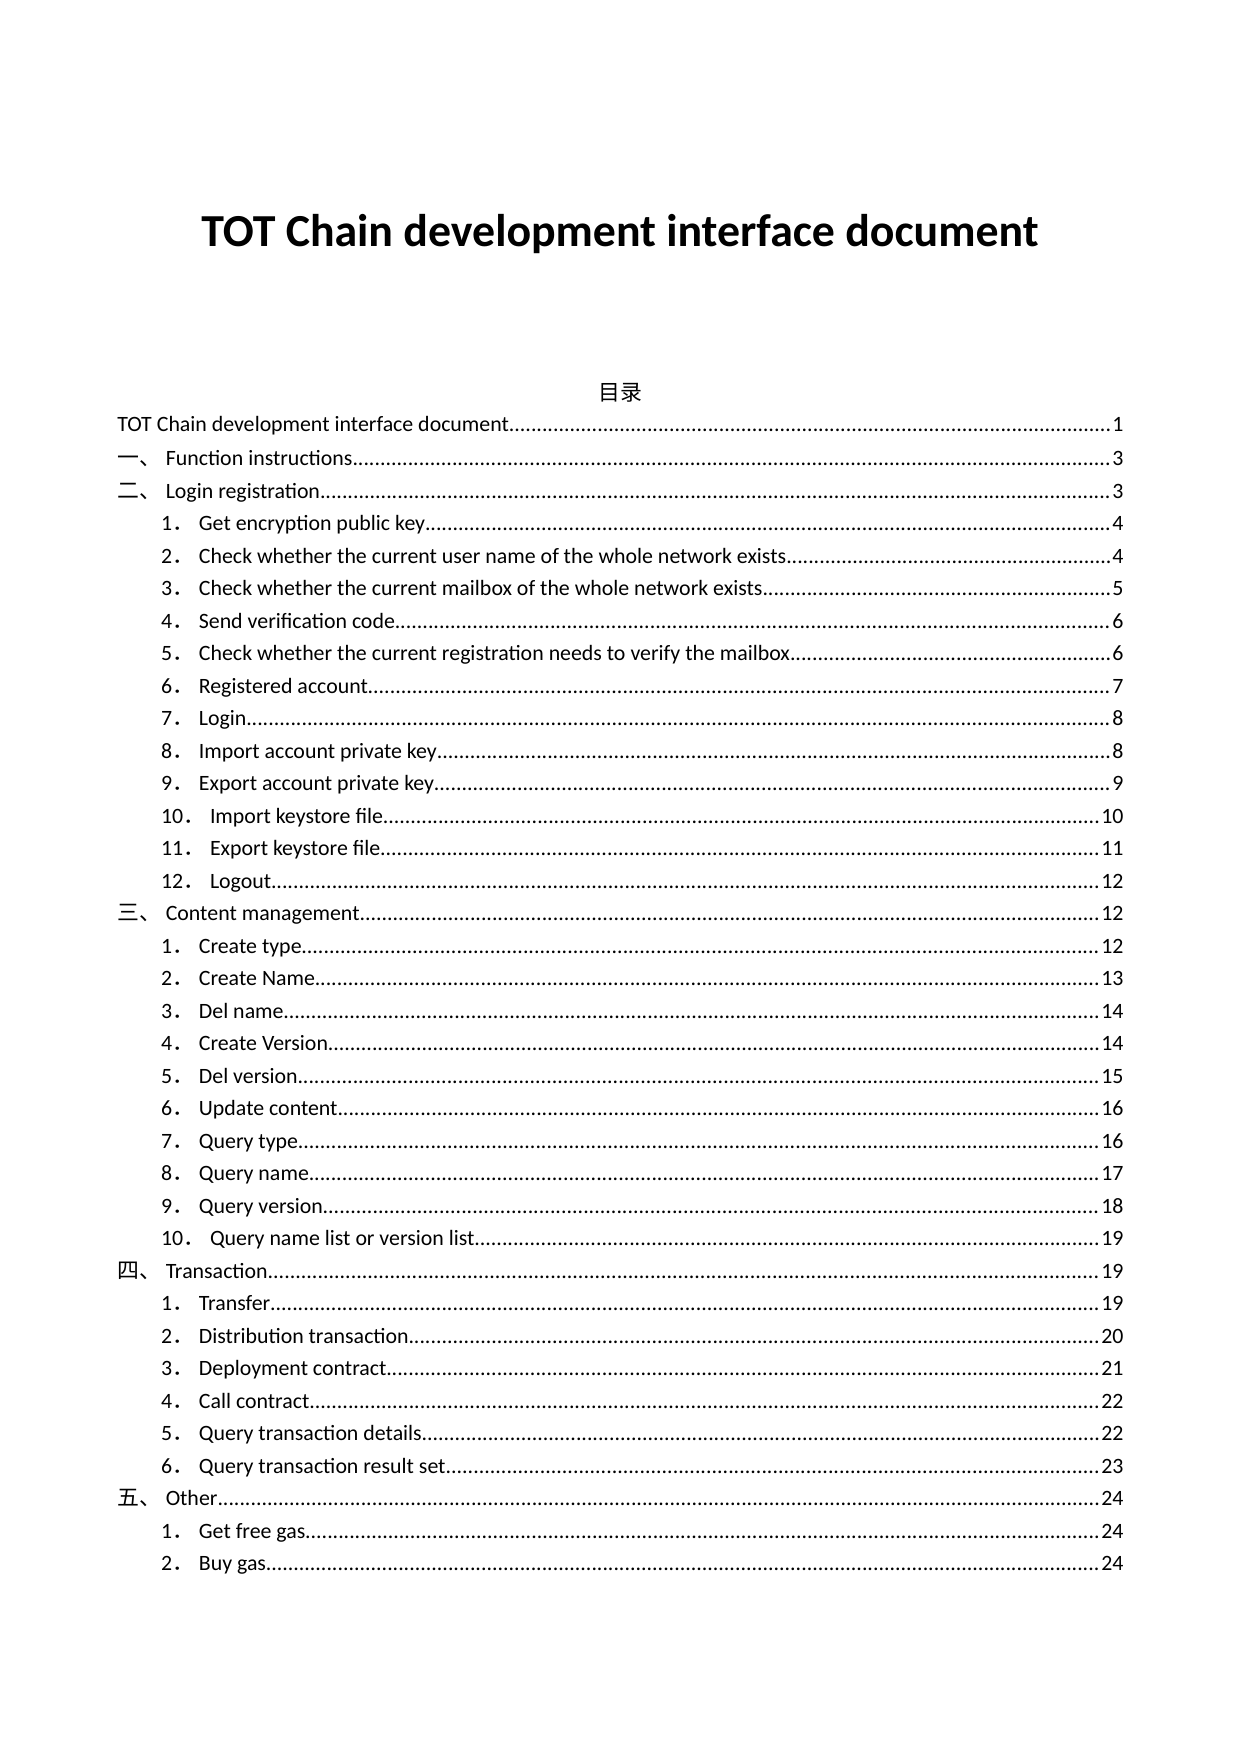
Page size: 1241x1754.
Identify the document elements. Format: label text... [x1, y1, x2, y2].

subtitle TOT Chain development interface document [117, 197, 1123, 262]
